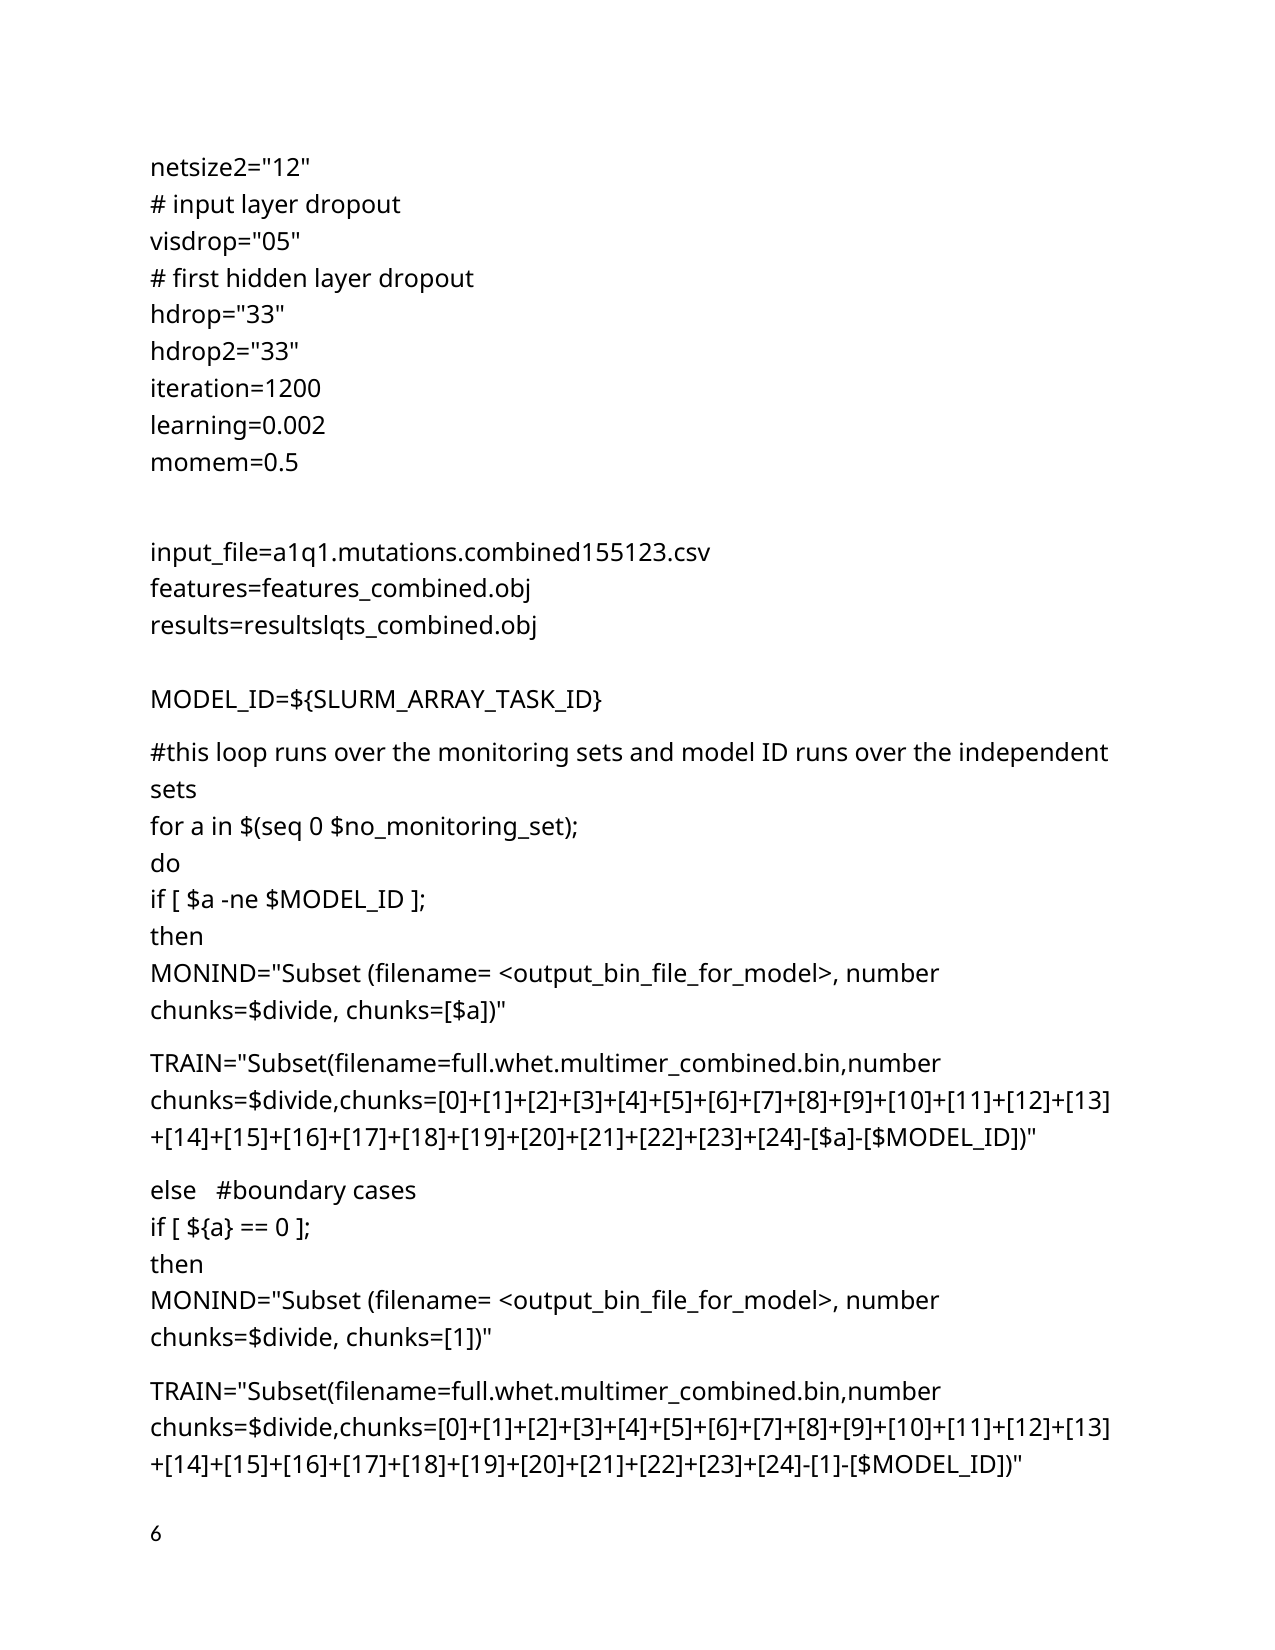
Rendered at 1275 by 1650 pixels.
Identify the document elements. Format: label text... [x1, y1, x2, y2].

text features=features_combined.obj [150, 571, 1125, 605]
text TRAIN="Subset(filename=full.whet.multimer_combined.bin,number chunks=$divide,chunks=[0]+[1]+[2]+[3]+[4]+[5]+[6]+[7]+[8]+[9]+[10]+[11]+[12]+[13]+[14]+[15]+[16]+[17]+[18]+[19]+[20]+[21]+[22]+[23]+[24]-[1]-[$MODEL_ID])" [150, 1373, 1125, 1481]
text momem=0.5 [150, 444, 1125, 478]
text else #boundary cases [150, 1173, 1125, 1207]
text if [ $a -ne $MODEL_ID ]; [150, 882, 1125, 916]
text for a in $(seq 0 $no_monitoring_set); [150, 808, 1125, 842]
text do [150, 845, 1125, 879]
text then [150, 1246, 1125, 1280]
text MONIND="Subset (filename= <output_bin_file_for_model>, number chunks=$divide, chunks=[$a])" [150, 956, 1125, 1026]
text MODEL_ID=${SLURM_ARRAY_TASK_ID} [150, 681, 1125, 716]
text iteration=1200 [150, 371, 1125, 405]
text MONIND="Subset (filename= <output_bin_file_for_model>, number chunks=$divide, chunks=[1])" [150, 1283, 1125, 1354]
text # input layer dropout [150, 187, 1125, 221]
text # first hidden layer dropout [150, 260, 1125, 294]
text input_file=a1q1.mutations.combined155123.csv [150, 534, 1125, 568]
text hdrop="33" [150, 297, 1125, 331]
text learning=0.002 [150, 407, 1125, 441]
text if [ ${a} == 0 ]; [150, 1209, 1125, 1243]
text TRAIN="Subset(filename=full.whet.multimer_combined.bin,number chunks=$divide,chunks=[0]+[1]+[2]+[3]+[4]+[5]+[6]+[7]+[8]+[9]+[10]+[11]+[12]+[13]+[14]+[15]+[16]+[17]+[18]+[19]+[20]+[21]+[22]+[23]+[24]-[$a]-[$MODEL_ID])" [150, 1046, 1125, 1153]
text visdrop="05" [150, 223, 1125, 258]
text netsize2="12" [150, 150, 1125, 184]
text hdrop2="33" [150, 334, 1125, 368]
text results=resultslqts_combined.obj [150, 608, 1125, 642]
text #this loop runs over the monitoring sets and model ID runs over the independent sets [150, 735, 1125, 806]
text then [150, 919, 1125, 953]
